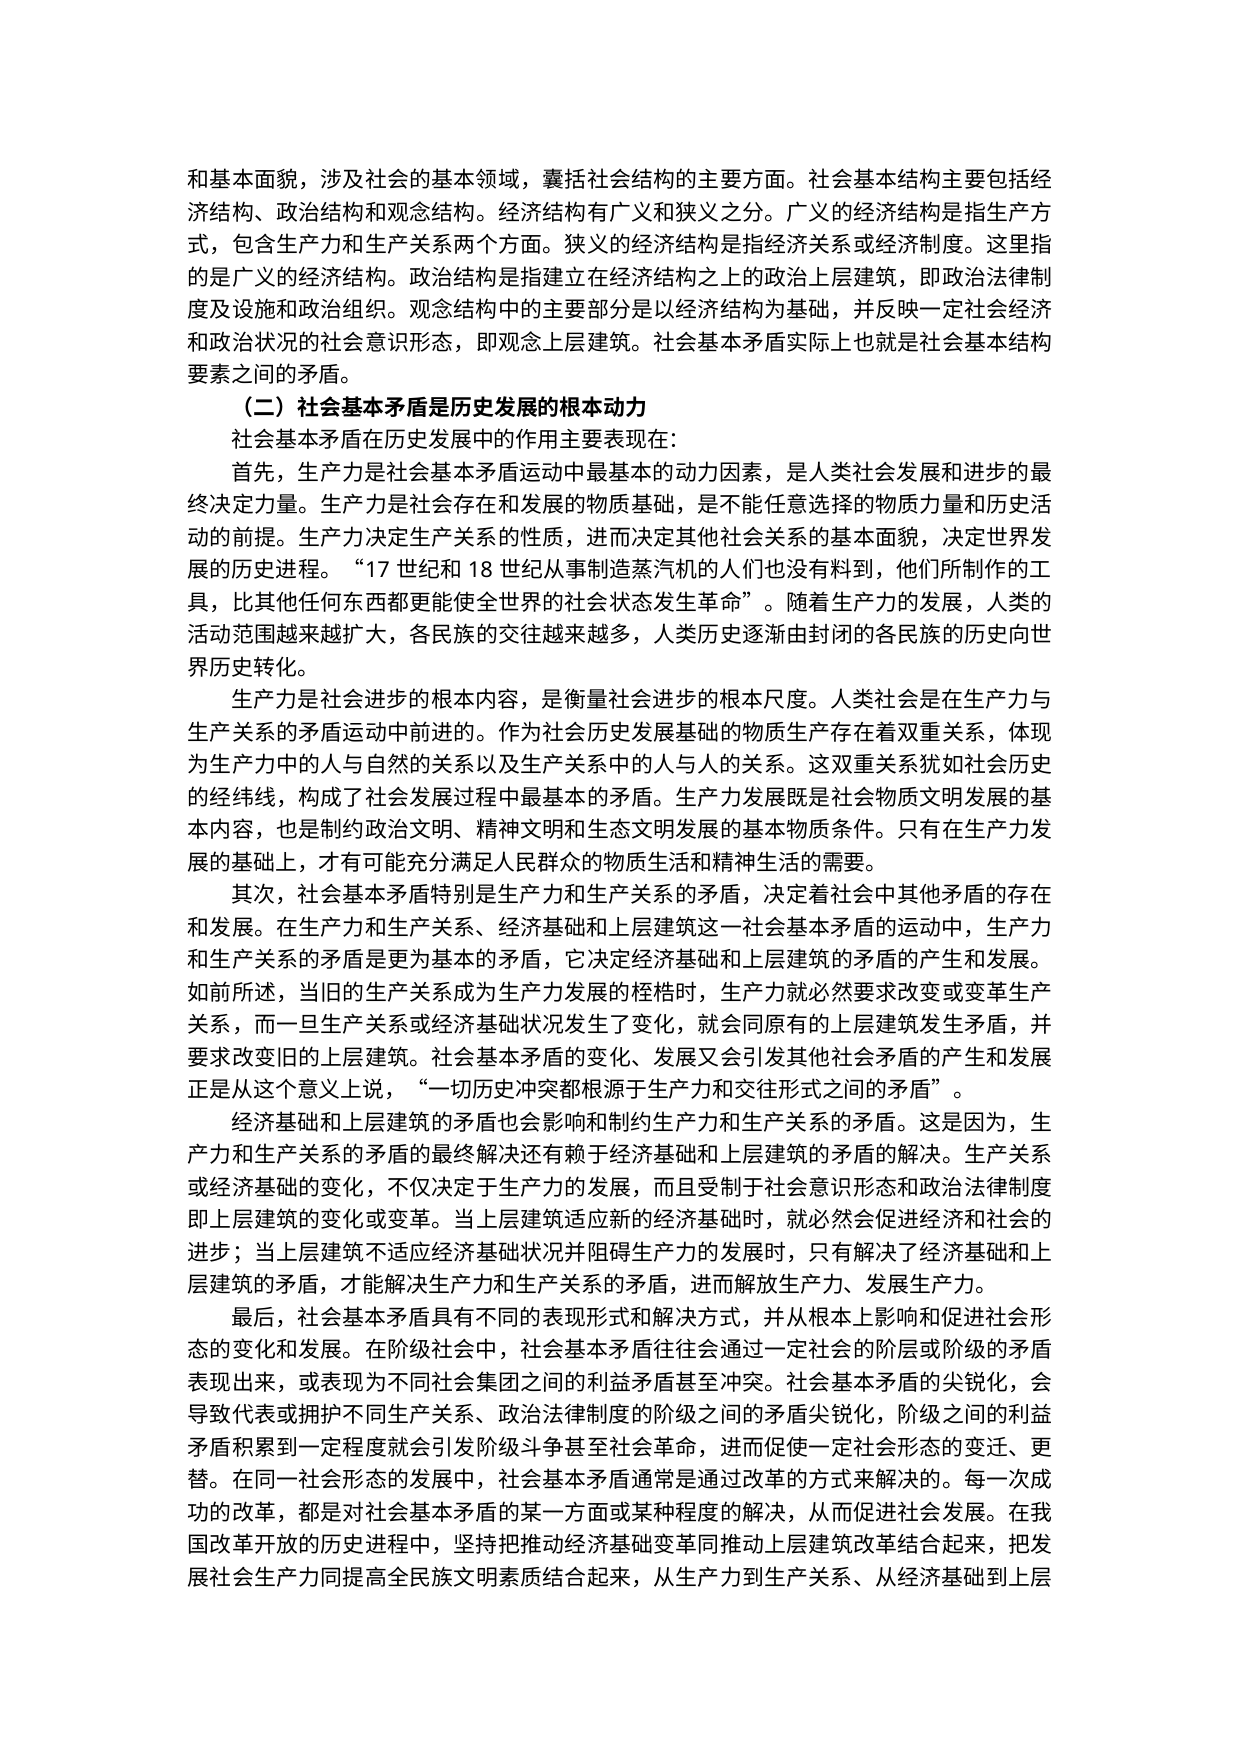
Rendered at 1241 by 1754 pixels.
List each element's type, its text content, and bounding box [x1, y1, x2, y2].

text （二）社会基本矛盾是历史发展的根本动力 [187, 389, 1053, 422]
text 首先，生产力是社会基本矛盾运动中最基本的动力因素，是人类社会发展和进步的最终决定力量。生产力是社会存在和发展的物质基础，是不能任意选择的物质力量和历史活动的前提。生产力决定生产关系的性质，进而决定其他社会关系的基本面貌，决定世界发展的历史进程。“17 世纪和 18 世纪从事制造蒸汽机的人们也没有料到，他们所制作的工具，比其他任何东西都更能使全世界的社会状态发生革命”。随着生产力的发展，人类的活动范围越来越扩大，各民族的交往越来越多，人类历史逐渐由封闭的各民族的历史向世界历史转化。 [187, 454, 1053, 682]
text 经济基础和上层建筑的矛盾也会影响和制约生产力和生产关系的矛盾。这是因为，生产力和生产关系的矛盾的最终解决还有赖于经济基础和上层建筑的矛盾的解决。生产关系或经济基础的变化，不仅决定于生产力的发展，而且受制于社会意识形态和政治法律制度即上层建筑的变化或变革。当上层建筑适应新的经济基础时，就必然会促进经济和社会的进步；当上层建筑不适应经济基础状况并阻碍生产力的发展时，只有解决了经济基础和上层建筑的矛盾，才能解决生产力和生产关系的矛盾，进而解放生产力、发展生产力。 [187, 1104, 1053, 1299]
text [187, 162, 1053, 389]
text 其次，社会基本矛盾特别是生产力和生产关系的矛盾，决定着社会中其他矛盾的存在和发展。在生产力和生产关系、经济基础和上层建筑这一社会基本矛盾的运动中，生产力和生产关系的矛盾是更为基本的矛盾，它决定经济基础和上层建筑的矛盾的产生和发展。如前所述，当旧的生产关系成为生产力发展的桎梏时，生产力就必然要求改变或变革生产关系，而一旦生产关系或经济基础状况发生了变化，就会同原有的上层建筑发生矛盾，并要求改变旧的上层建筑。社会基本矛盾的变化、发展又会引发其他社会矛盾的产生和发展。正是从这个意义上说，“一切历史冲突都根源于生产力和交往形式之间的矛盾”。 [187, 877, 1053, 1104]
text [187, 1299, 1053, 1592]
text 生产力是社会进步的根本内容，是衡量社会进步的根本尺度。人类社会是在生产力与生产关系的矛盾运动中前进的。作为社会历史发展基础的物质生产存在着双重关系，体现为生产力中的人与自然的关系以及生产关系中的人与人的关系。这双重关系犹如社会历史的经纬线，构成了社会发展过程中最基本的矛盾。生产力发展既是社会物质文明发展的基本内容，也是制约政治文明、精神文明和生态文明发展的基本物质条件。只有在生产力发展的基础上，才有可能充分满足人民群众的物质生活和精神生活的需要。 [187, 682, 1053, 877]
text 社会基本矛盾在历史发展中的作用主要表现在： [187, 422, 1053, 454]
